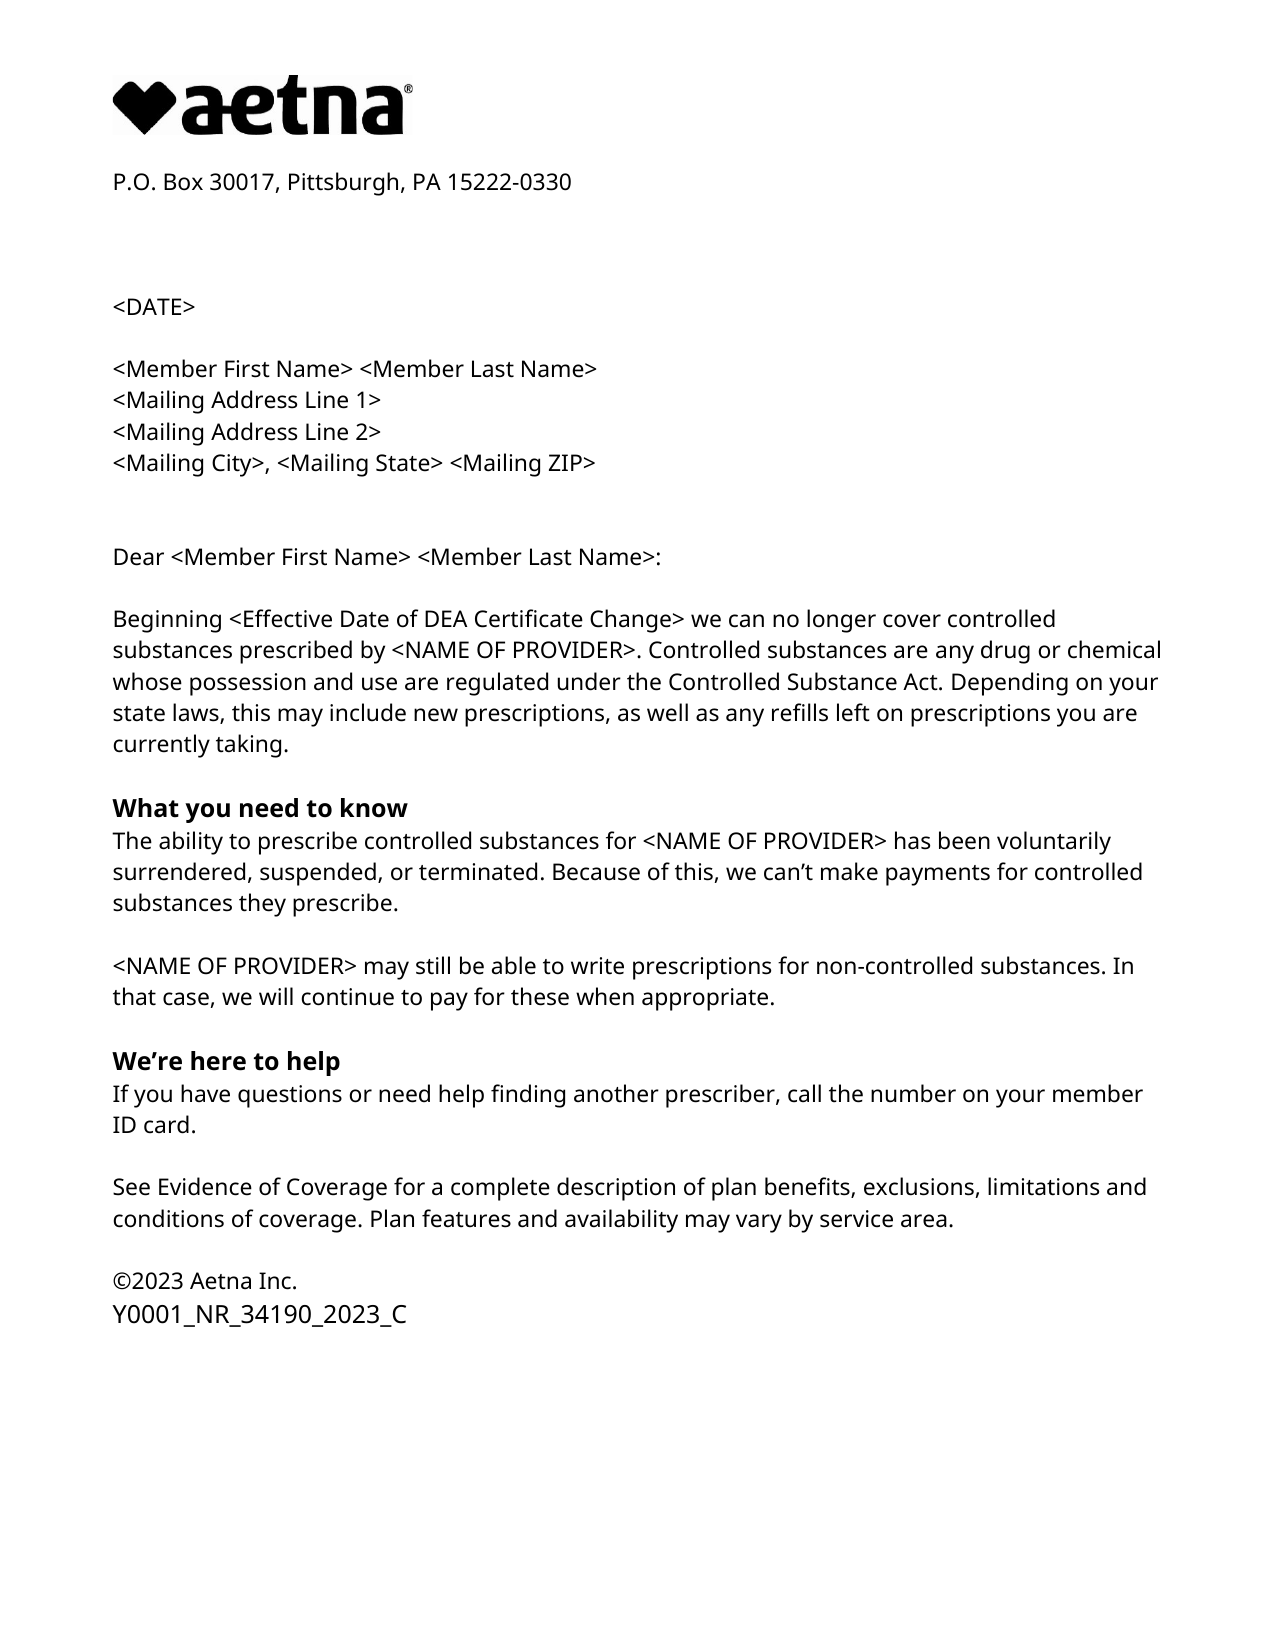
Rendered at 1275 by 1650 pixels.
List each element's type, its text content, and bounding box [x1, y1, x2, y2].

text See Evidence of Coverage for a complete description of plan benefits, exclusions, limitations and conditions of coverage. Plan features and availability may vary by service area. [112, 1171, 1162, 1234]
text <Mailing City>, <Mailing State> <Mailing ZIP> [112, 447, 1162, 478]
text P.O. Box 30017, Pittsburgh, PA 15222-0330 [112, 166, 1162, 197]
text We’re here to help [112, 1043, 1162, 1077]
text ©2023 Aetna Inc. [112, 1265, 1162, 1296]
text Y0001_NR_34190_2023_C [112, 1296, 1162, 1330]
text <DATE> [112, 291, 1162, 322]
text If you have questions or need help finding another prescriber, call the number on your member ID card. [112, 1077, 1162, 1140]
text Dear <Member First Name> <Member Last Name>: [112, 541, 1162, 572]
text Beginning <Effective Date of DEA Certificate Change> we can no longer cover controlled substances prescribed by <NAME OF PROVIDER>. Controlled substances are any drug or chemical whose possession and use are regulated under the Controlled Substance Act. Depending on your state laws, this may include new prescriptions, as well as any refills left on prescriptions you are currently taking. [112, 603, 1162, 759]
text What you need to know [112, 791, 1162, 825]
text The ability to prescribe controlled substances for <NAME OF PROVIDER> has been voluntarily surrendered, suspended, or terminated. Because of this, we can’t make payments for controlled substances they prescribe. [112, 825, 1162, 918]
text <Mailing Address Line 2> [112, 416, 1162, 447]
text <Member First Name> <Member Last Name> [112, 353, 1162, 384]
picture [112, 75, 413, 135]
text <NAME OF PROVIDER> may still be able to write prescriptions for non-controlled substances. In that case, we will continue to pay for these when appropriate. [112, 950, 1162, 1012]
text <Mailing Address Line 1> [112, 384, 1162, 416]
